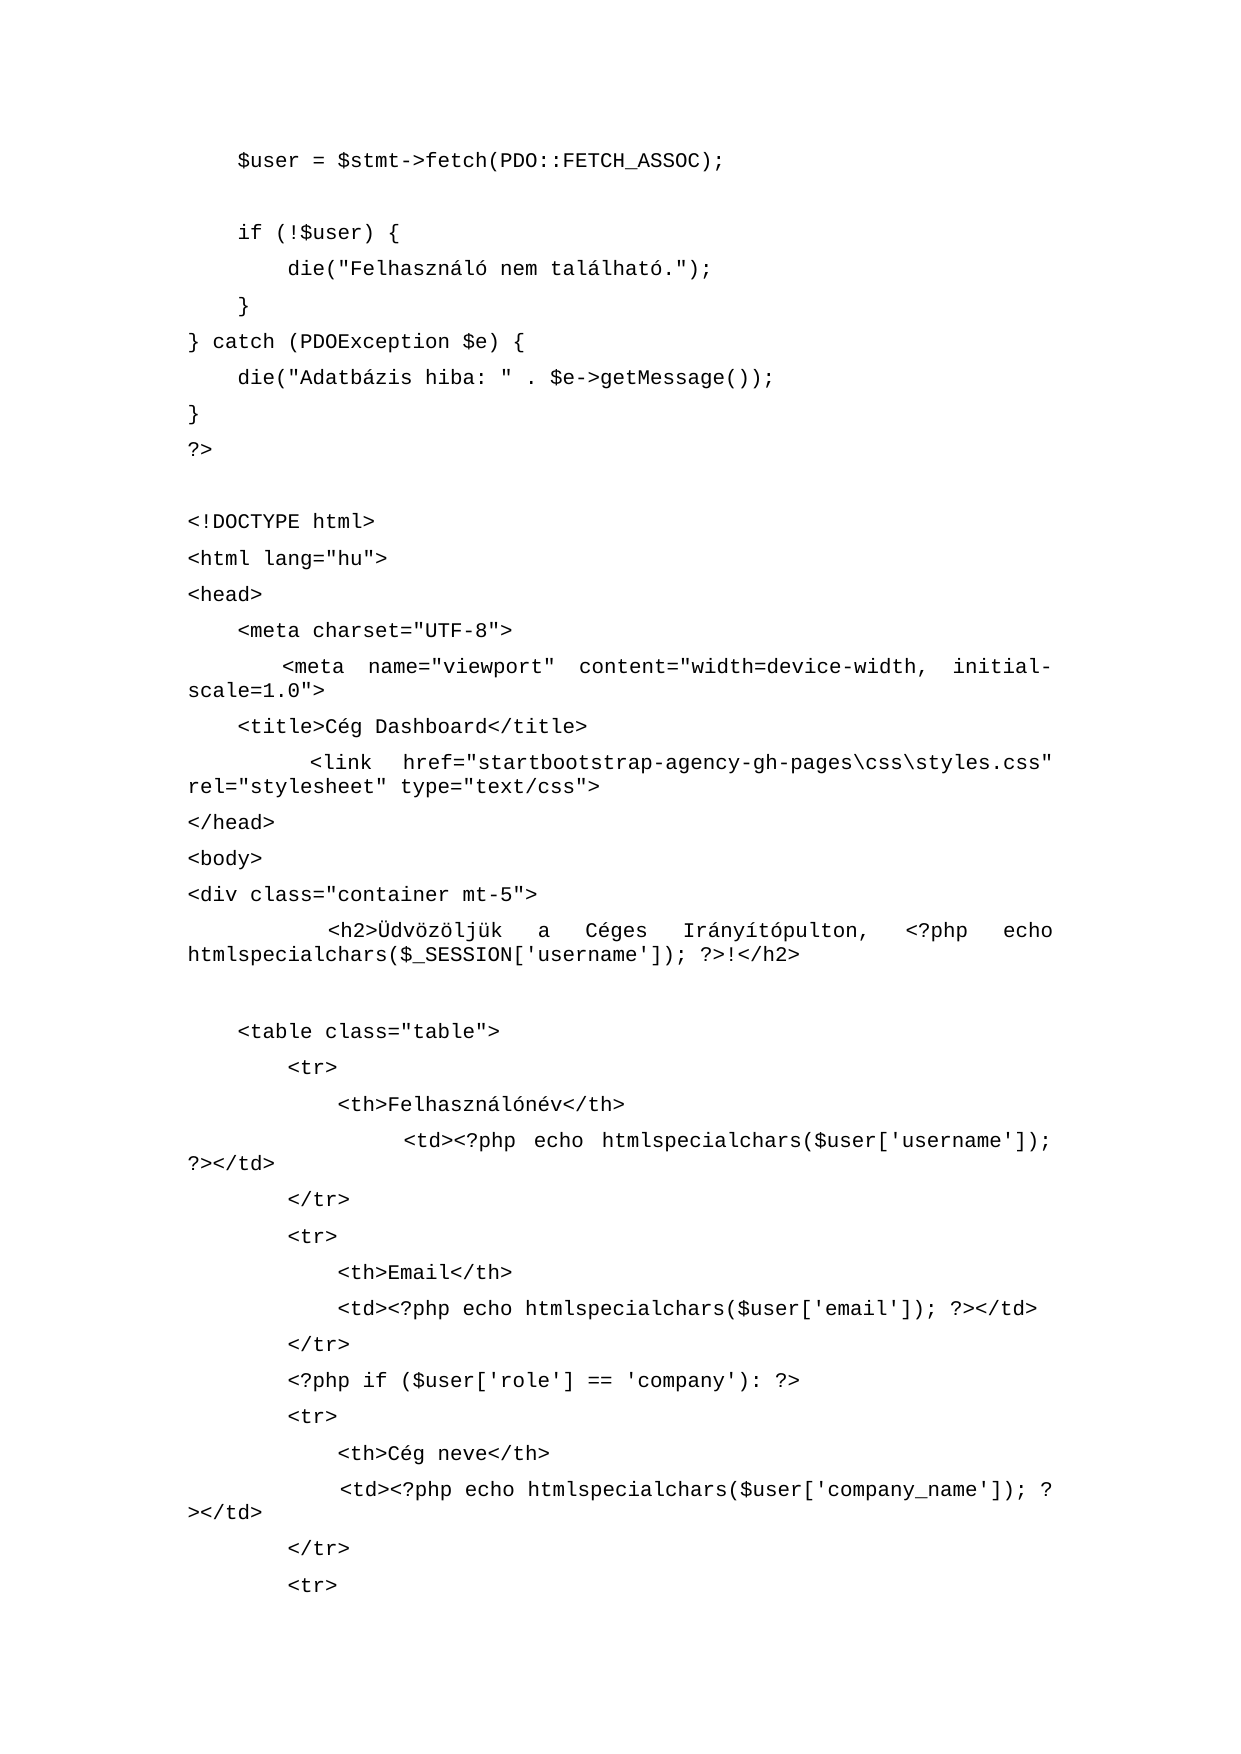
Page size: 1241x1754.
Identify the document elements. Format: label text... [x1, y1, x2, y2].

text <body> [187, 848, 1053, 872]
text <tr> [187, 1574, 1053, 1598]
text <tr> [187, 1226, 1053, 1249]
text <div class="container mt-5"> [187, 884, 1053, 908]
text <html lang="hu"> [187, 548, 1053, 571]
text } [187, 403, 1053, 427]
text <h2>Üdvözöljük a Céges Irányítópulton, <?php echo htmlspecialchars($_SESSION['username']); ?>!</h2> [187, 920, 1053, 967]
text <tr> [187, 1057, 1053, 1081]
text die("Felhasználó nem található."); [187, 258, 1053, 282]
text <th>Email</th> [187, 1262, 1053, 1285]
text die("Adatbázis hiba: " . $e->getMessage()); [187, 367, 1053, 391]
text $user = $stmt->fetch(PDO::FETCH_ASSOC); [187, 150, 1053, 174]
text ?> [187, 439, 1053, 463]
text <th>Felhasználónév</th> [187, 1093, 1053, 1117]
text <td><?php echo htmlspecialchars($user['company_name']); ?></td> [187, 1479, 1053, 1526]
text <meta charset="UTF-8"> [187, 620, 1053, 643]
text <!DOCTYPE html> [187, 511, 1053, 535]
text <?php if ($user['role'] == 'company'): ?> [187, 1370, 1053, 1394]
text } [187, 294, 1053, 318]
text <td><?php echo htmlspecialchars($user['username']); ?></td> [187, 1130, 1053, 1177]
text </head> [187, 812, 1053, 835]
text <th>Cég neve</th> [187, 1442, 1053, 1466]
text <tr> [187, 1406, 1053, 1430]
text <table class="table"> [187, 1021, 1053, 1045]
text } catch (PDOException $e) { [187, 331, 1053, 354]
text <td><?php echo htmlspecialchars($user['email']); ?></td> [187, 1298, 1053, 1322]
text </tr> [187, 1189, 1053, 1213]
text <meta name="viewport" content="width=device-width, initial-scale=1.0"> [187, 656, 1053, 703]
text </tr> [187, 1334, 1053, 1358]
text </tr> [187, 1538, 1053, 1562]
text <head> [187, 584, 1053, 607]
text <link href="startbootstrap-agency-gh-pages\css\styles.css" rel="stylesheet" type="text/css"> [187, 752, 1053, 799]
text <title>Cég Dashboard</title> [187, 716, 1053, 739]
text if (!$user) { [187, 222, 1053, 246]
